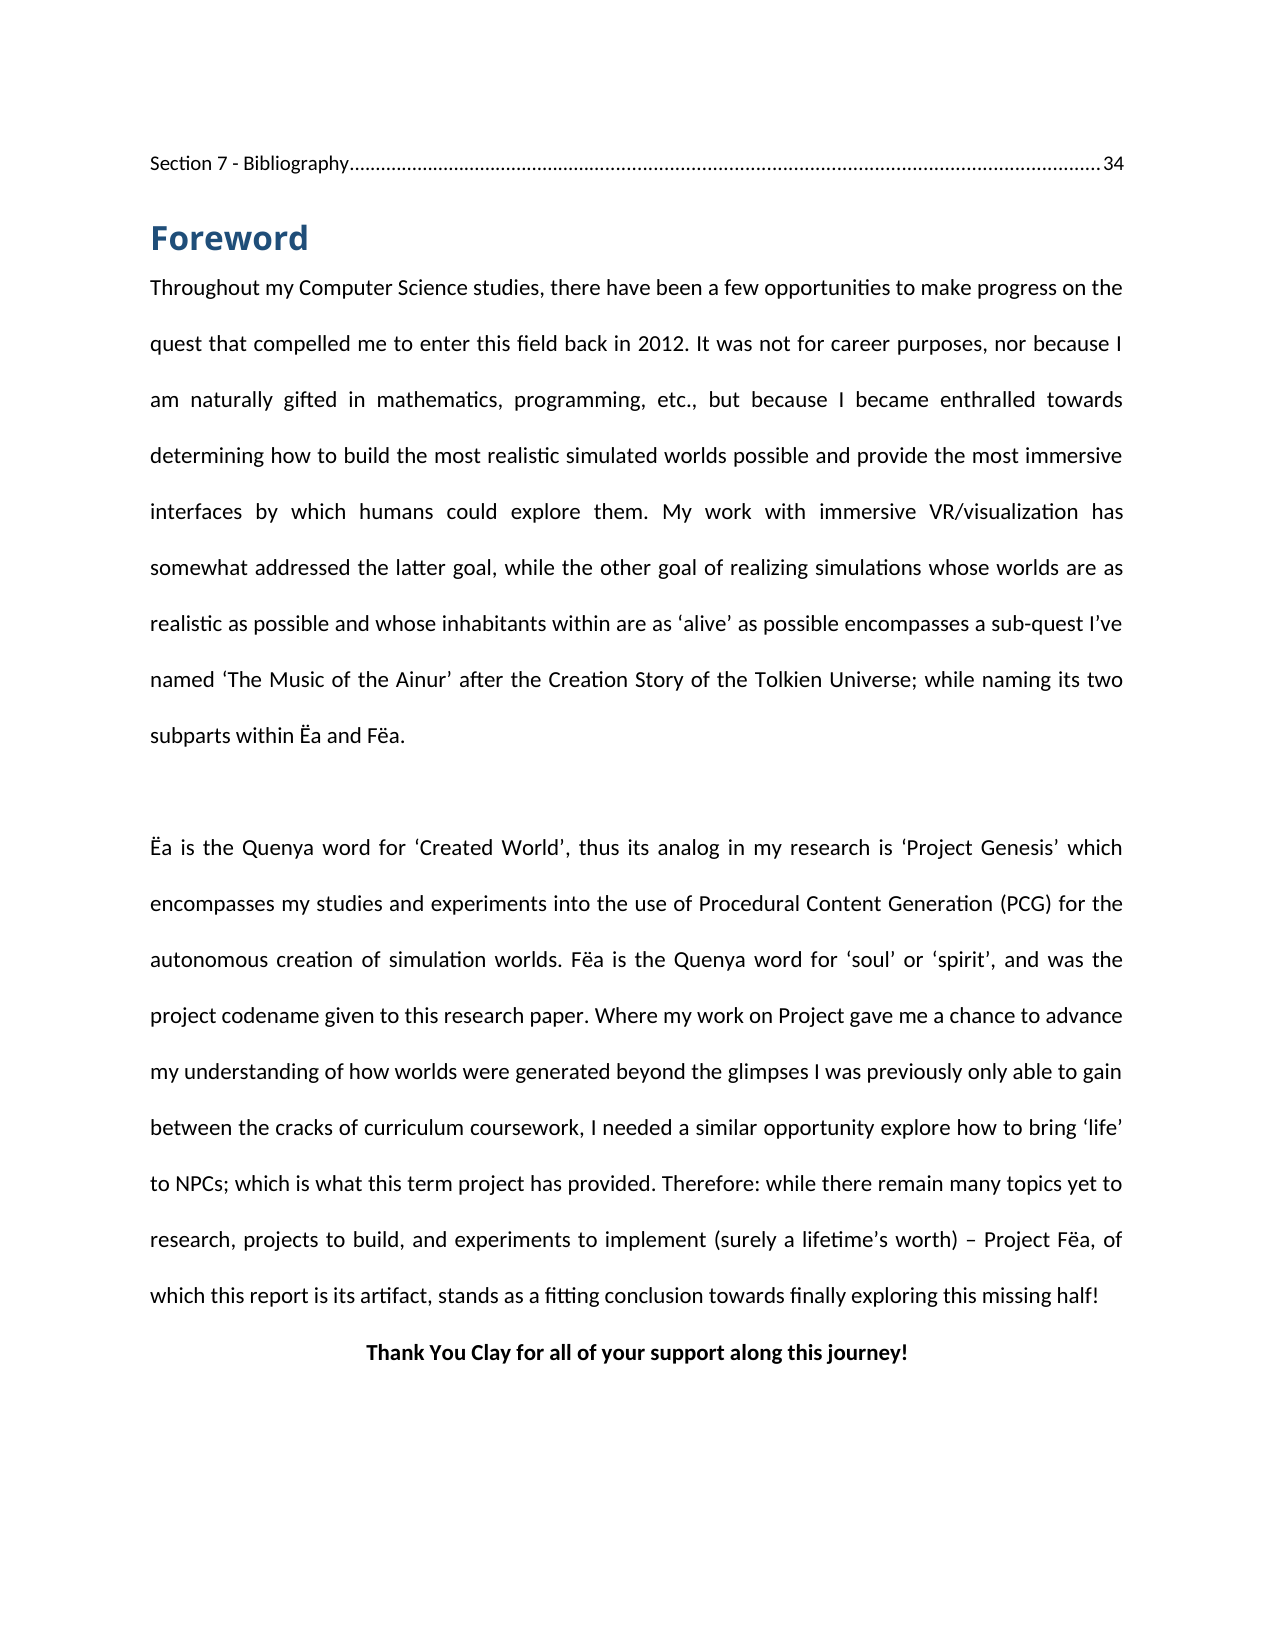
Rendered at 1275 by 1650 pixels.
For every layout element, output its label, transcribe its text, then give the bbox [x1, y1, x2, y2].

subtitle Foreword [150, 215, 1125, 260]
text Thank You Clay for all of your support along this journey! [150, 1338, 1125, 1366]
text Throughout my Computer Science studies, there have been a few opportunities to make progress on the quest that compelled me to enter this field back in 2012. It was not for career purposes, nor because I am naturally gifted in mathematics, programming, etc., but because I became enthralled towards determining how to build the most realistic simulated worlds possible and provide the most immersive interfaces by which humans could explore them. My work with immersive VR/visualization has somewhat addressed the latter goal, while the other goal of realizing simulations whose worlds are as realistic as possible and whose inhabitants within are as ‘alive’ as possible encompasses a sub-quest I’ve named ‘The Music of the Ainur’ after the Creation Story of the Tolkien Universe; while naming its two subparts within Ëa and Fëa. [150, 273, 1125, 749]
text Ëa is the Quenya word for ‘Created World’, thus its analog in my research is ‘Project Genesis’ which encompasses my studies and experiments into the use of Procedural Content Generation (PCG) for the autonomous creation of simulation worlds. Fëa is the Quenya word for ‘soul’ or ‘spirit’, and was the project codename given to this research paper. Where my work on Project gave me a chance to advance my understanding of how worlds were generated beyond the glimpses I was previously only able to gain between the cracks of curriculum coursework, I needed a similar opportunity explore how to bring ‘life’ to NPCs; which is what this term project has provided. Therefore: while there remain many topics yet to research, projects to build, and experiments to implement (surely a lifetime’s worth) – Project Fëa, of which this report is its artifact, stands as a fitting conclusion towards finally exploring this missing half! [150, 833, 1125, 1310]
